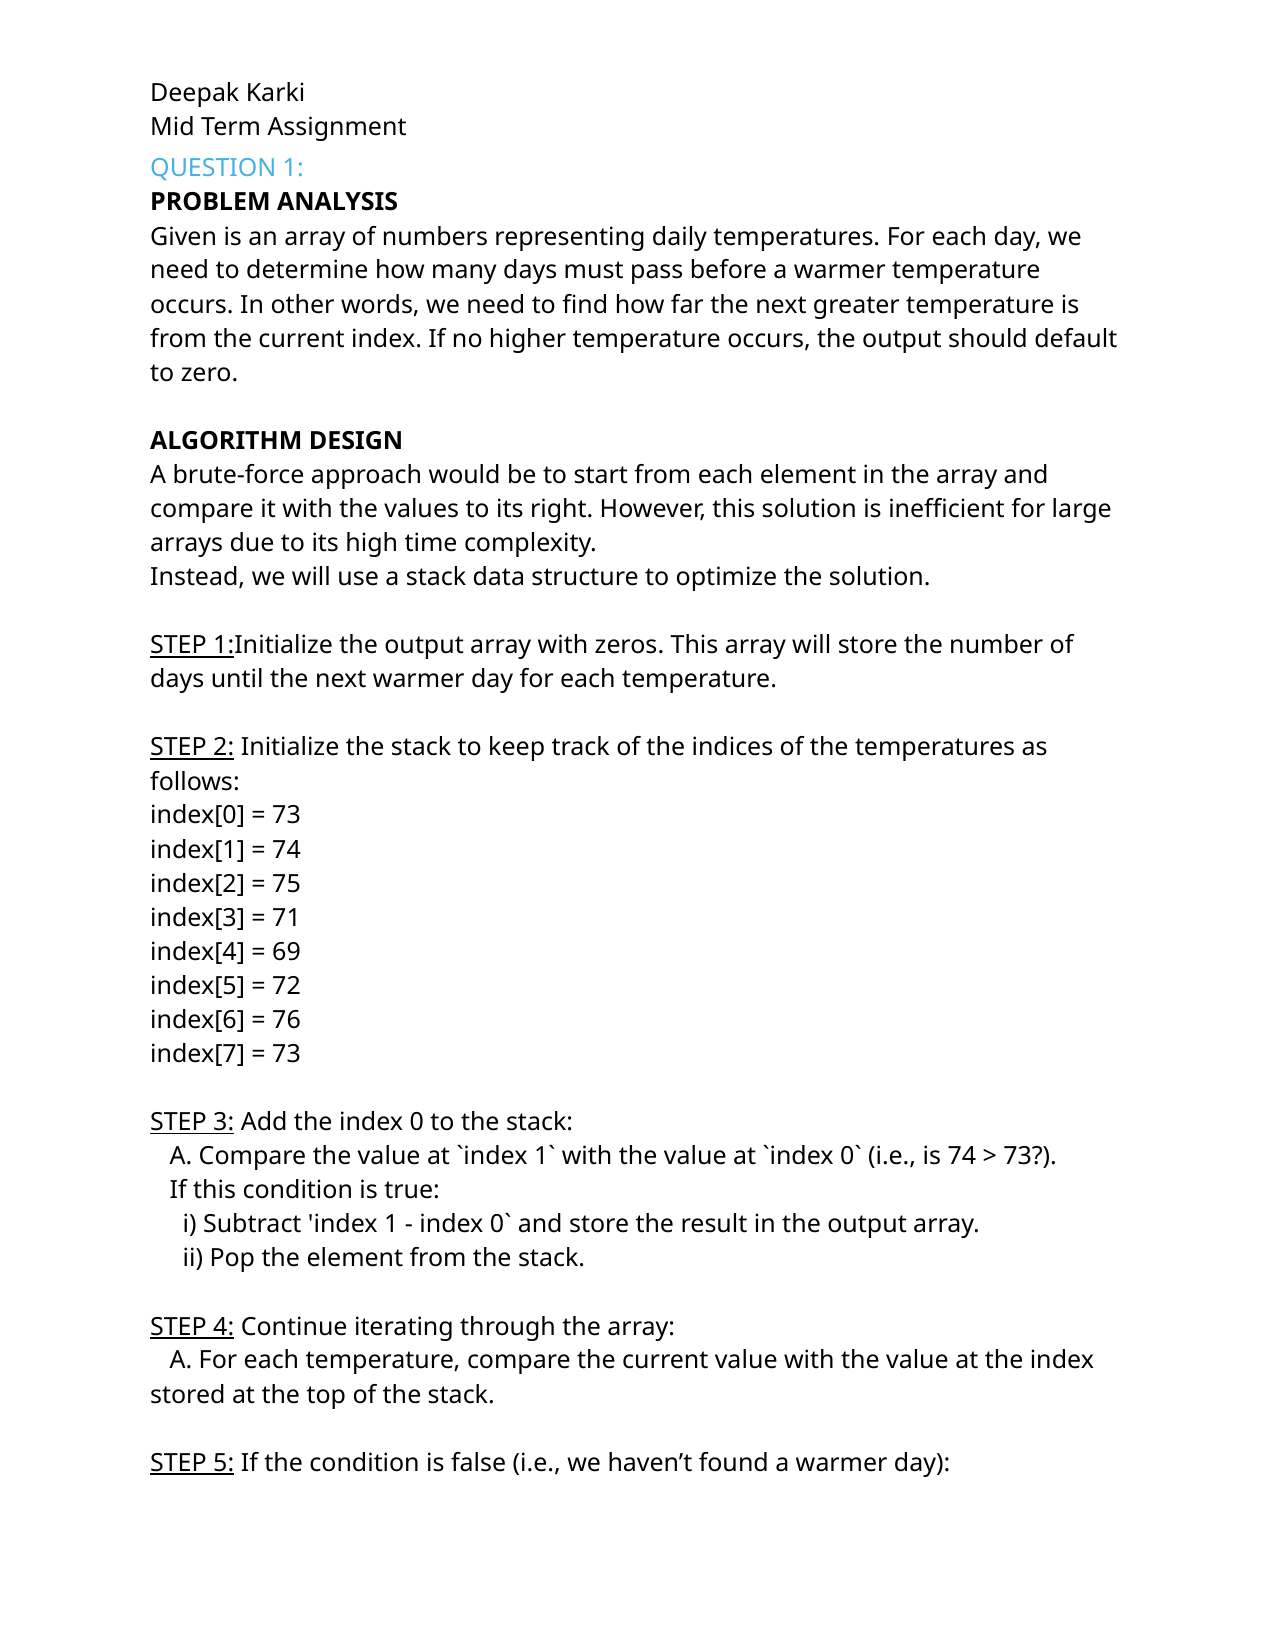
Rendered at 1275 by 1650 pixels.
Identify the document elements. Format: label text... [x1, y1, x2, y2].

text Given is an array of numbers representing daily temperatures. For each day, we need to determine how many days must pass before a warmer temperature occurs. In other words, we need to find how far the next greater temperature is from the current index. If no higher temperature occurs, the output should default to zero. [150, 218, 1125, 388]
text Instead, we will use a stack data structure to optimize the solution. [150, 559, 1125, 593]
text STEP 2: Initialize the stack to keep track of the indices of the temperatures as follows: [150, 729, 1125, 797]
text A brute-force approach would be to start from each element in the array and compare it with the values to its right. However, this solution is inefficient for large arrays due to its high time complexity. [150, 457, 1125, 559]
text index[3] = 71 [150, 899, 1125, 933]
text STEP 4: Continue iterating through the array: [150, 1308, 1125, 1342]
text index[0] = 73 [150, 797, 1125, 831]
text QUESTION 1: [150, 150, 1125, 184]
text index[6] = 76 [150, 1002, 1125, 1036]
text i) Subtract 'index 1 - index 0` and store the result in the output array. [150, 1206, 1125, 1240]
text index[5] = 72 [150, 967, 1125, 1002]
text PROBLEM ANALYSIS [150, 184, 1125, 218]
text A. Compare the value at `index 1` with the value at `index 0` (i.e., is 74 > 73?). [150, 1138, 1125, 1172]
text index[4] = 69 [150, 933, 1125, 967]
text index[7] = 73 [150, 1036, 1125, 1070]
text A. For each temperature, compare the current value with the value at the index stored at the top of the stack. [150, 1342, 1125, 1410]
text If this condition is true: [150, 1172, 1125, 1206]
text index[2] = 75 [150, 865, 1125, 899]
text ALGORITHM DESIGN [150, 422, 1125, 457]
text STEP 1:Initialize the output array with zeros. This array will store the number of days until the next warmer day for each temperature. [150, 627, 1125, 695]
text STEP 5: If the condition is false (i.e., we haven’t found a warmer day): [150, 1444, 1125, 1478]
text ii) Pop the element from the stack. [150, 1240, 1125, 1274]
text STEP 3: Add the index 0 to the stack: [150, 1104, 1125, 1138]
text index[1] = 74 [150, 831, 1125, 865]
